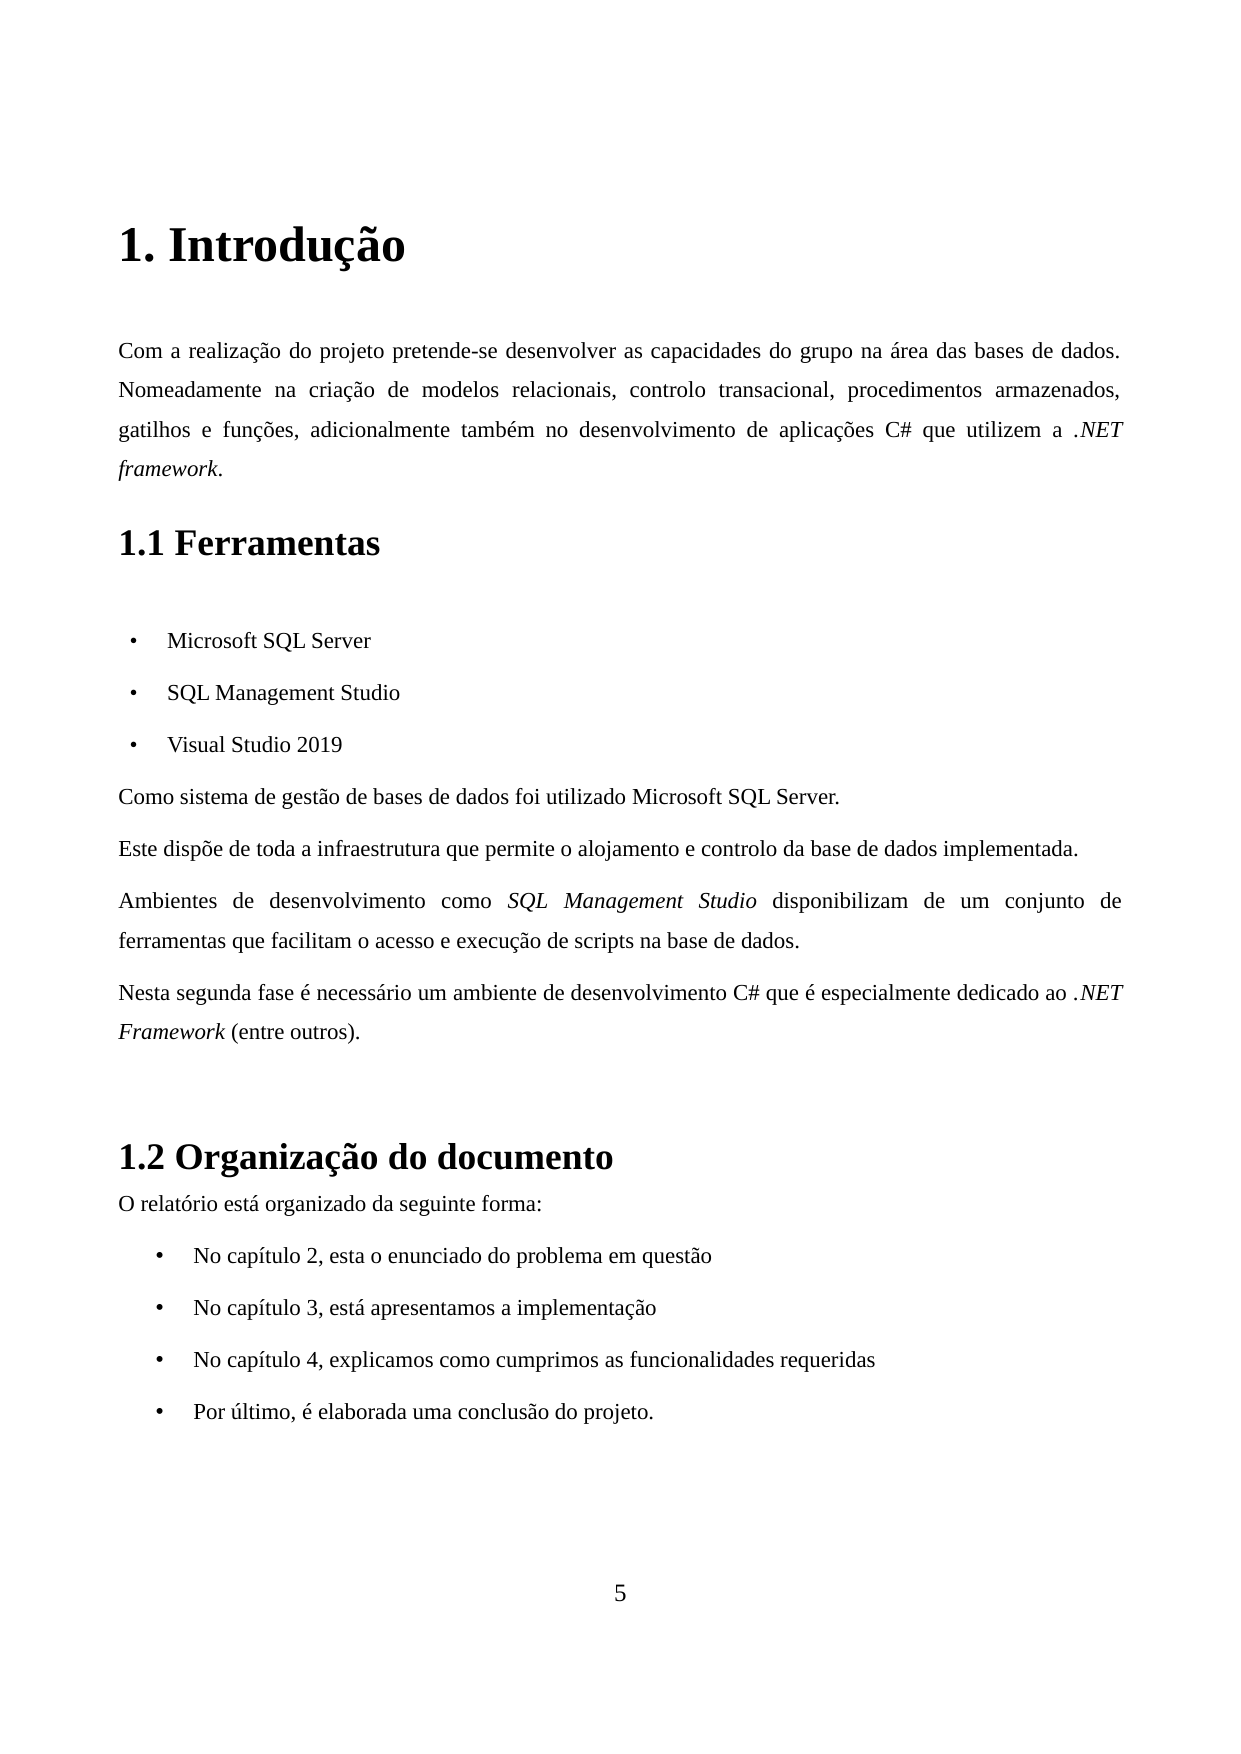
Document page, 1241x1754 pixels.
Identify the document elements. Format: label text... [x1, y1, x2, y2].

list No capítulo 3, está apresentamos a implementação [156, 1294, 1122, 1321]
text Ambientes de desenvolvimento como SQL Management Studio disponibilizam de um conjunto de ferramentas que facilitam o acesso e execução de scripts na base de dados. [118, 887, 1122, 953]
text Com a realização do projeto pretende-se desenvolver as capacidades do grupo na área das bases de dados. Nomeadamente na criação de modelos relacionais, controlo transacional, procedimentos armazenados, gatilhos e funções, adicionalmente também no desenvolvimento de aplicações C# que utilizem a .NET framework. [118, 337, 1122, 482]
subtitle 1.1 Ferramentas [118, 520, 1122, 563]
text Nesta segunda fase é necessário um ambiente de desenvolvimento C# que é especialmente dedicado ao .NET Framework (entre outros). [118, 979, 1122, 1045]
text Como sistema de gestão de bases de dados foi utilizado Microsoft SQL Server. [118, 783, 1122, 810]
list Microsoft SQL Server [129, 627, 1122, 654]
list Por último, é elaborada uma conclusão do projeto. [156, 1398, 1122, 1425]
list No capítulo 2, esta o enunciado do problema em questão [156, 1242, 1122, 1269]
text O relatório está organizado da seguinte forma: [118, 1190, 1122, 1217]
list Visual Studio 2019 [129, 731, 1122, 758]
text Este dispõe de toda a infraestrutura que permite o alojamento e controlo da base de dados implementada. [118, 835, 1122, 862]
subtitle 1.2 Organização do documento [118, 1135, 1122, 1178]
subtitle 1. Introdução [118, 215, 1122, 272]
list SQL Management Studio [129, 679, 1122, 706]
list No capítulo 4, explicamos como cumprimos as funcionalidades requeridas [156, 1346, 1122, 1373]
